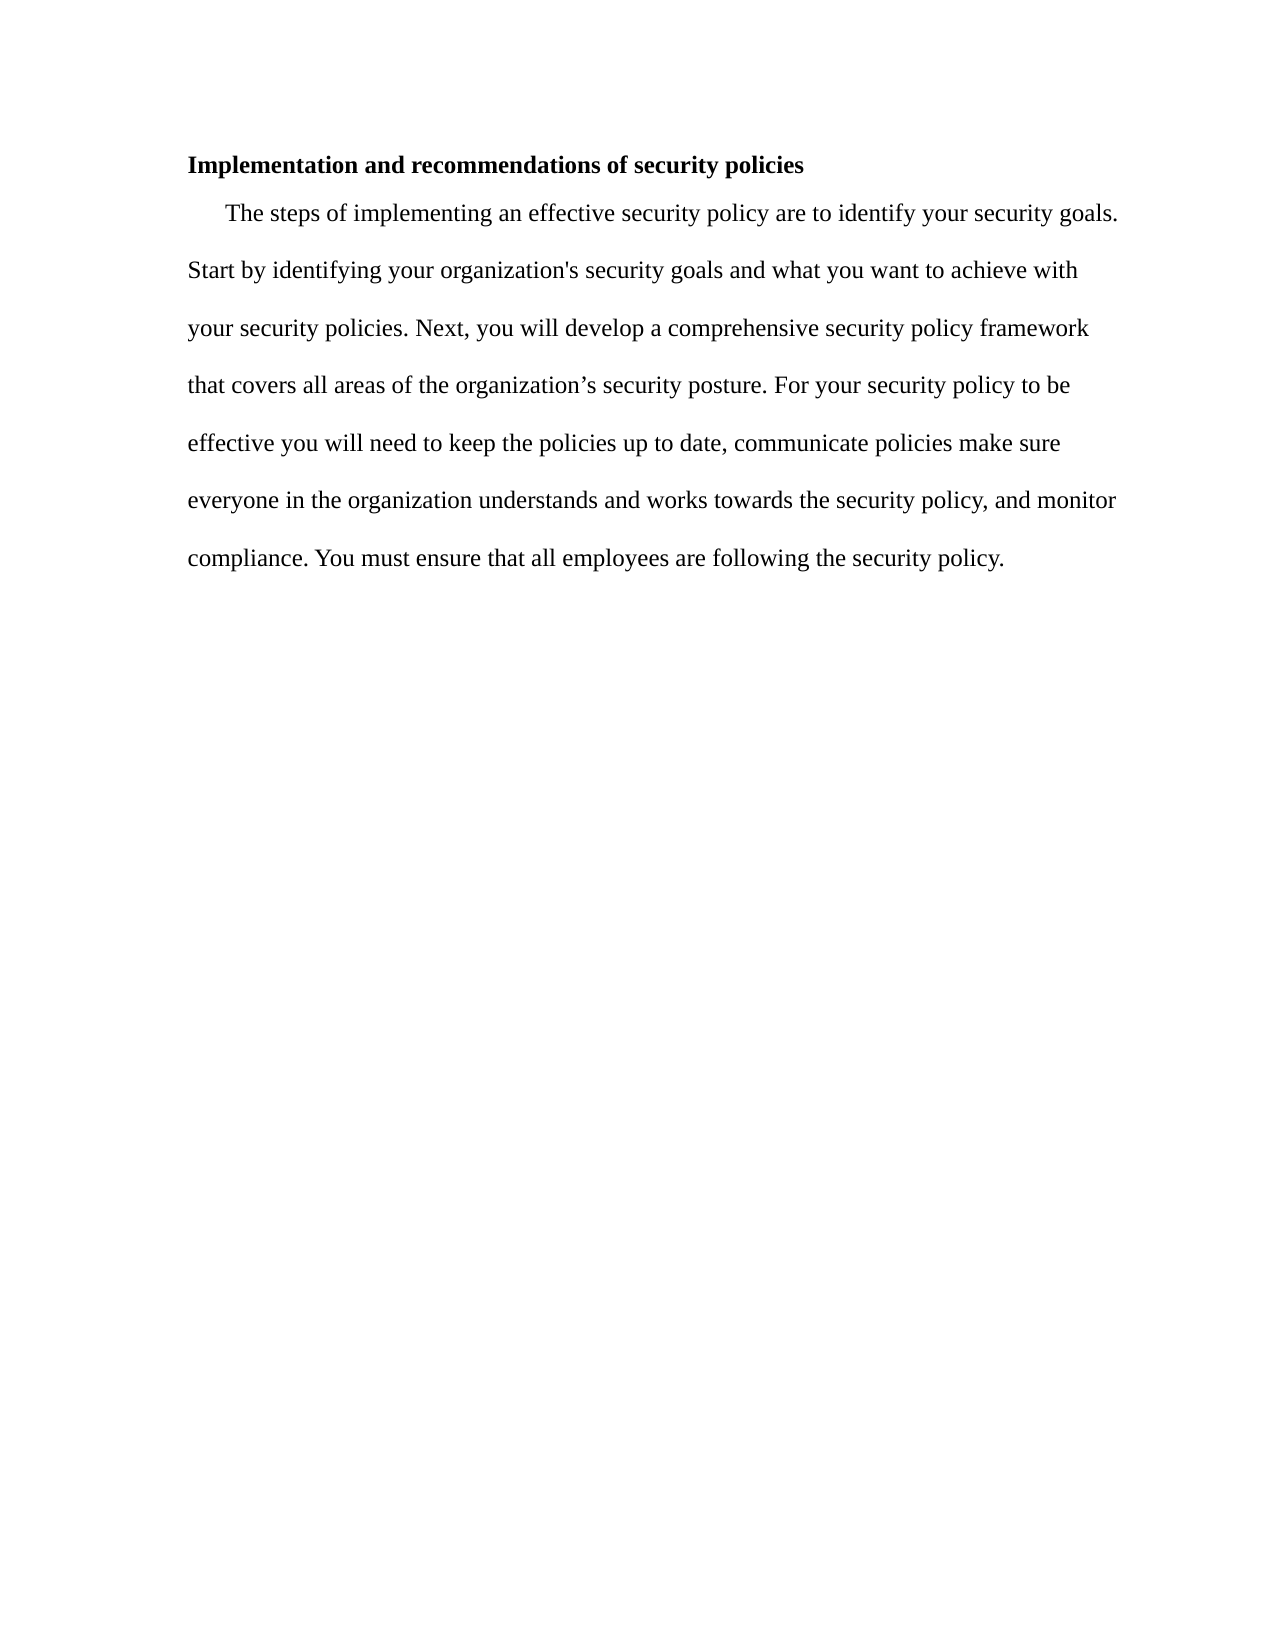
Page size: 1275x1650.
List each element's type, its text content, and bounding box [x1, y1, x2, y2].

text The steps of implementing an effective security policy are to identify your security goals. Start by identifying your organization's security goals and what you want to achieve with your security policies. Next, you will develop a comprehensive security policy framework that covers all areas of the organization’s security posture. For your security policy to be effective you will need to keep the policies up to date, communicate policies make sure everyone in the organization understands and works towards the security policy, and monitor compliance. You must ensure that all employees are following the security policy. [187, 198, 1125, 571]
text Implementation and recommendations of security policies [187, 150, 1125, 179]
